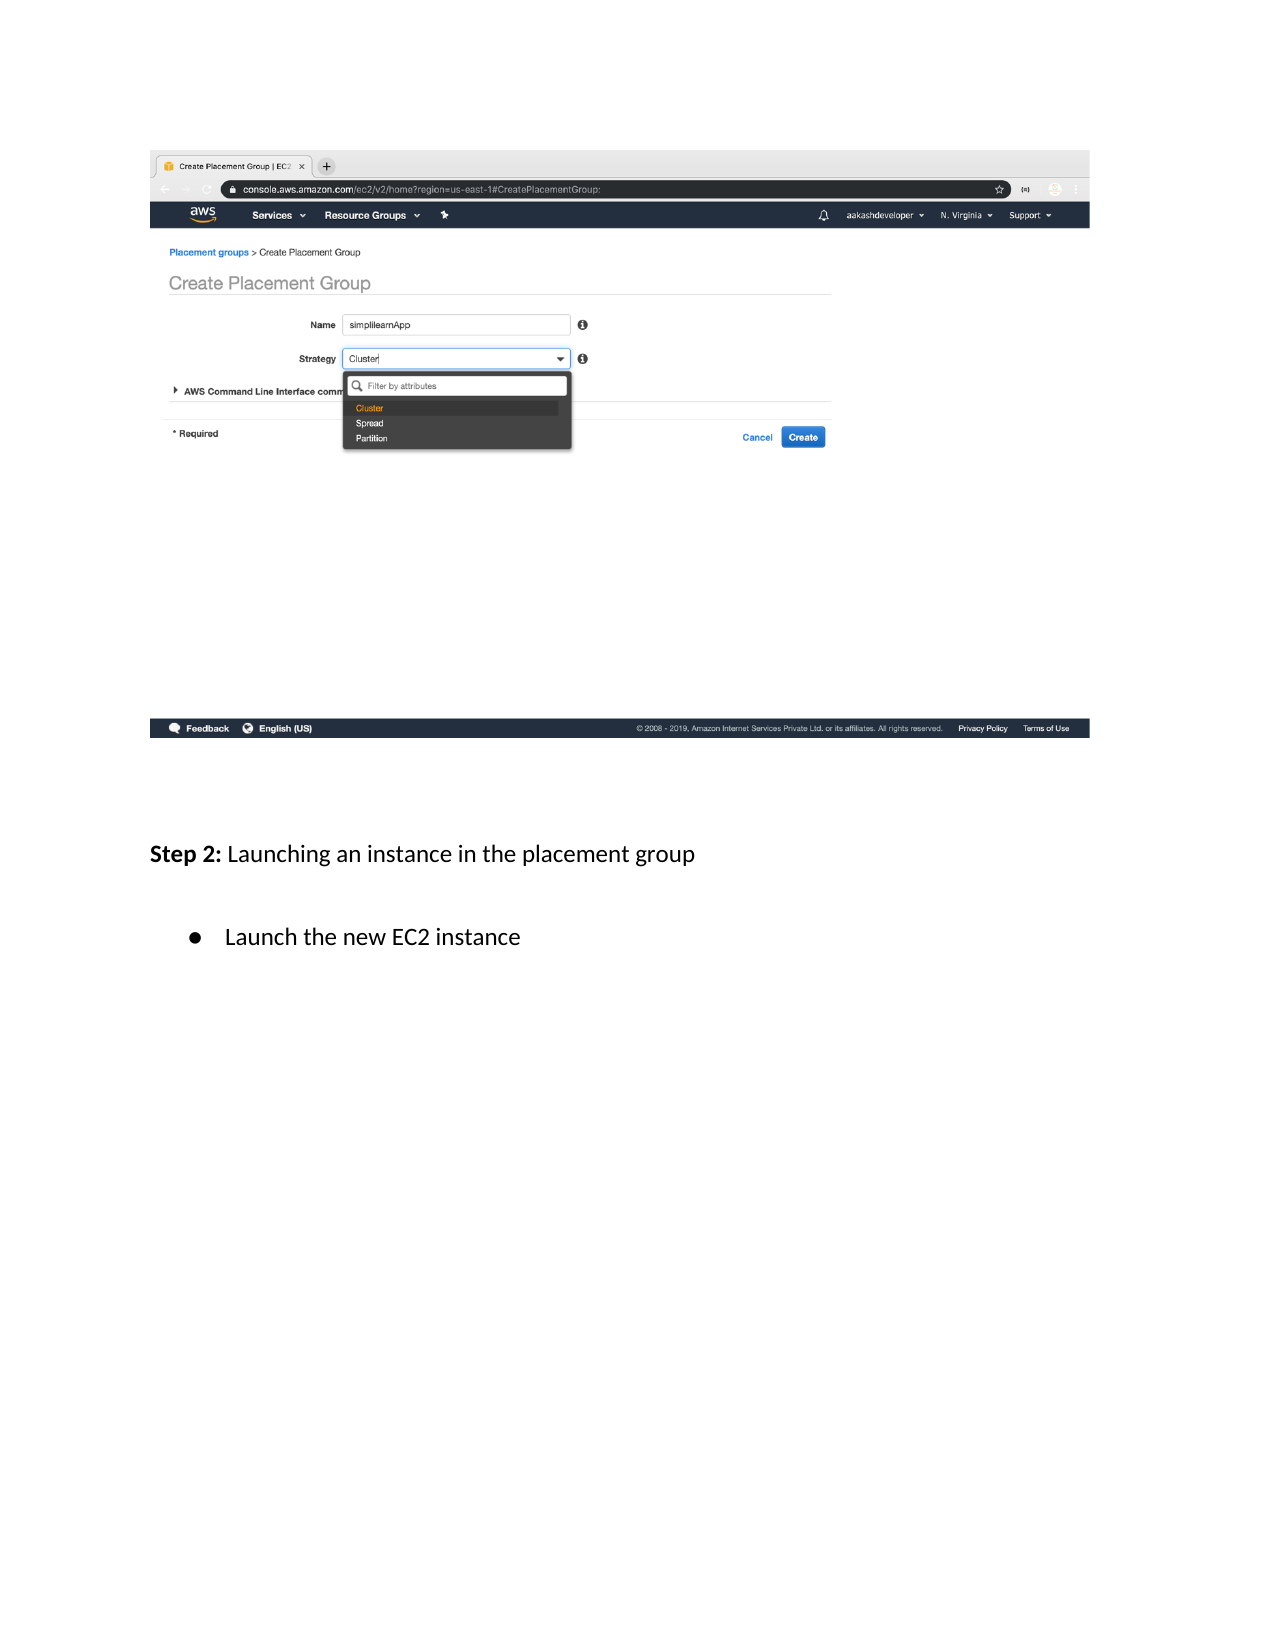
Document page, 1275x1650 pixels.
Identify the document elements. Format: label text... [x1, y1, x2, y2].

text Step 2: Launching an instance in the placement group [150, 838, 1125, 869]
picture [150, 150, 1090, 738]
list Launch the new EC2 instance [187, 921, 1125, 951]
